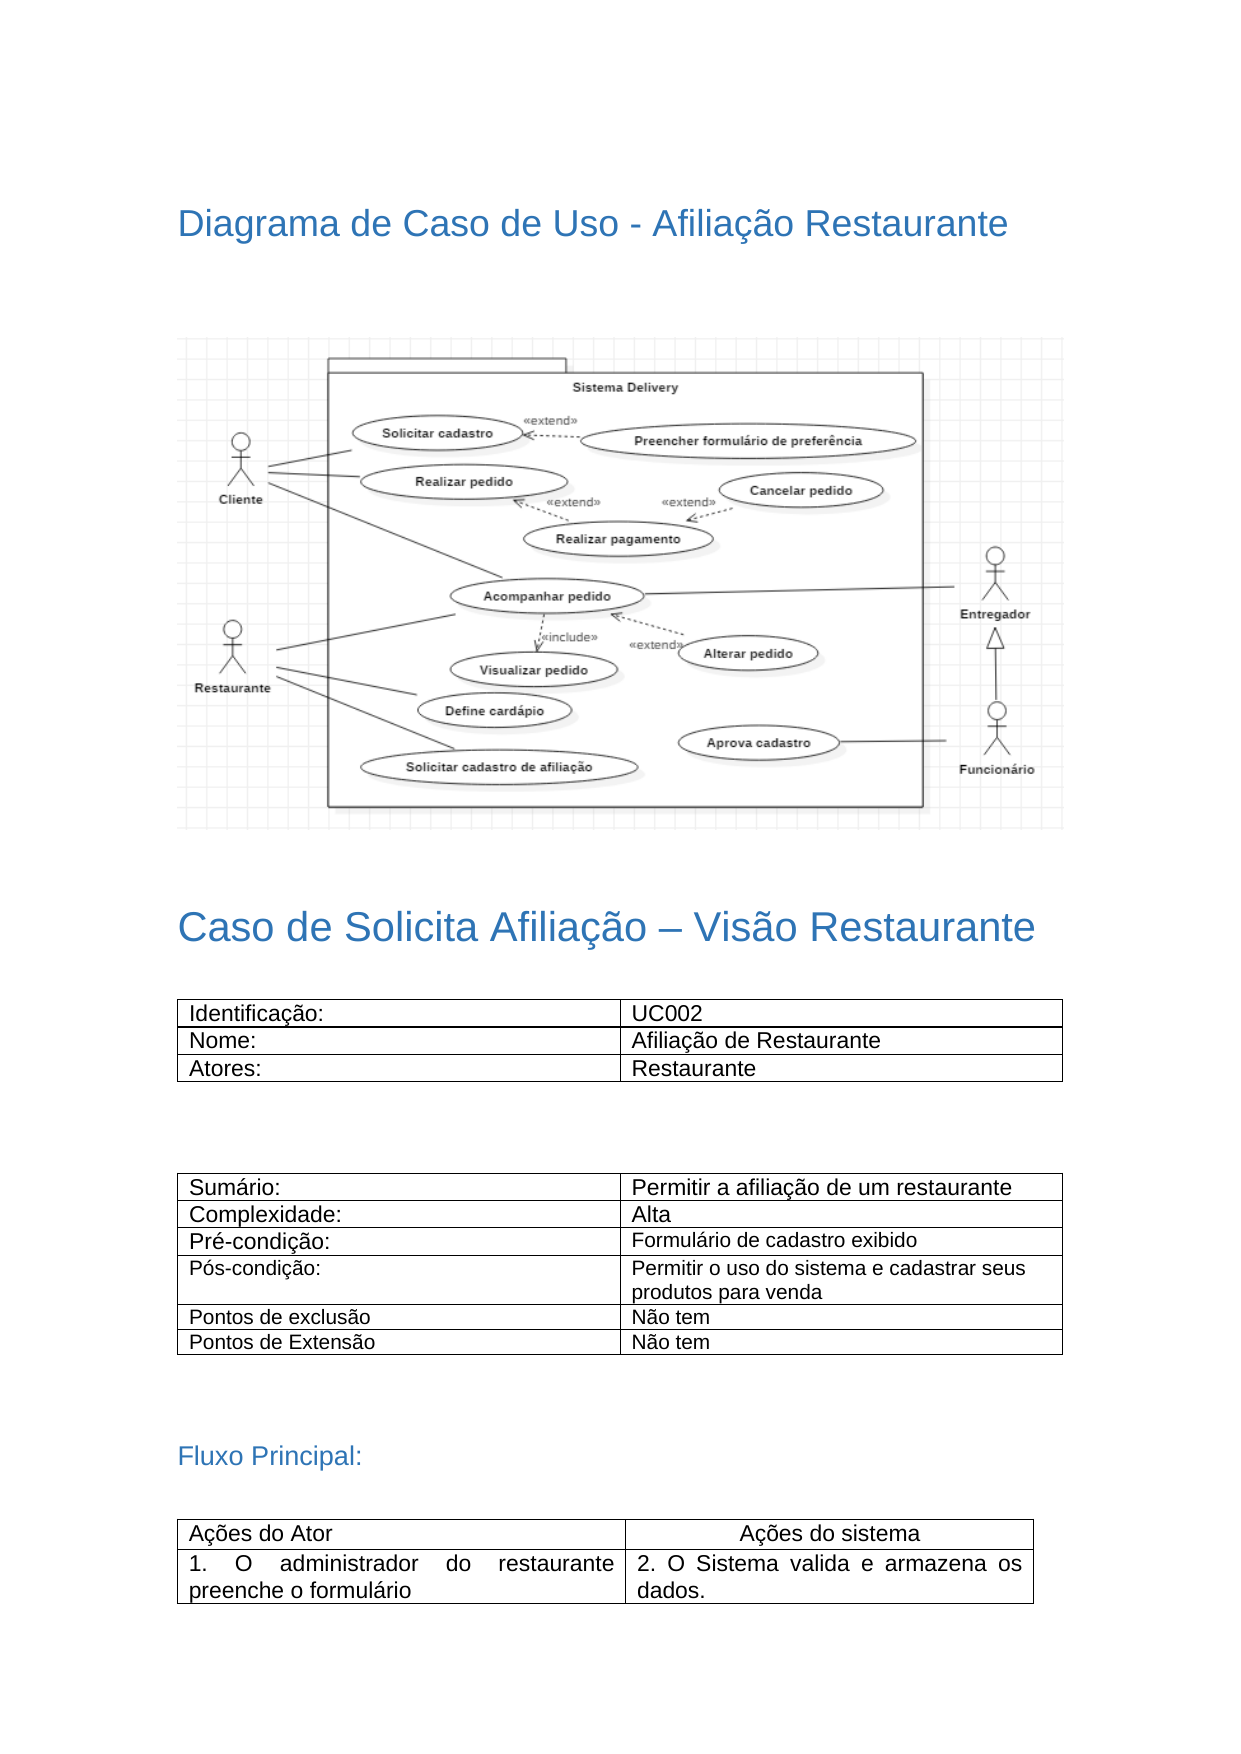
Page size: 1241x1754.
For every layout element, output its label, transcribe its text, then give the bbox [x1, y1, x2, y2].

table_header Sumário: [178, 1174, 620, 1200]
table_header Identificação: [178, 1000, 620, 1026]
table_cell Permitir o uso do sistema e cadastrar seus produtos para venda [621, 1256, 1062, 1304]
table_cell Formulário de cadastro exibido [621, 1228, 1062, 1255]
picture [177, 337, 1064, 830]
table_cell Nome: [178, 1028, 620, 1054]
table_cell Não tem [621, 1305, 1062, 1329]
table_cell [178, 1550, 625, 1603]
subtitle Caso de Solicita Afiliação – Visão Restaurante [177, 902, 1063, 950]
table_header Ações do Ator [178, 1520, 625, 1549]
table_cell Pré-condição: [178, 1228, 620, 1255]
table_cell Atores: [178, 1055, 620, 1081]
table_cell Restaurante [621, 1055, 1062, 1081]
table_cell Pontos de exclusão [178, 1305, 620, 1329]
table_cell Alta [621, 1201, 1062, 1227]
table_cell Não tem [621, 1330, 1062, 1354]
table_header Permitir a afiliação de um restaurante [621, 1174, 1062, 1200]
subtitle Fluxo Principal: [177, 1440, 1063, 1471]
table_cell Complexidade: [178, 1201, 620, 1227]
subtitle Diagrama de Caso de Uso - Afiliação Restaurante [177, 201, 1063, 244]
table_header UC002 [621, 1000, 1062, 1026]
table_cell Afiliação de Restaurante [621, 1028, 1062, 1054]
table_cell Pontos de Extensão [178, 1330, 620, 1354]
table_cell Pós-condição: [178, 1256, 620, 1304]
table_header Ações do sistema [626, 1520, 1033, 1549]
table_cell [626, 1550, 1033, 1603]
